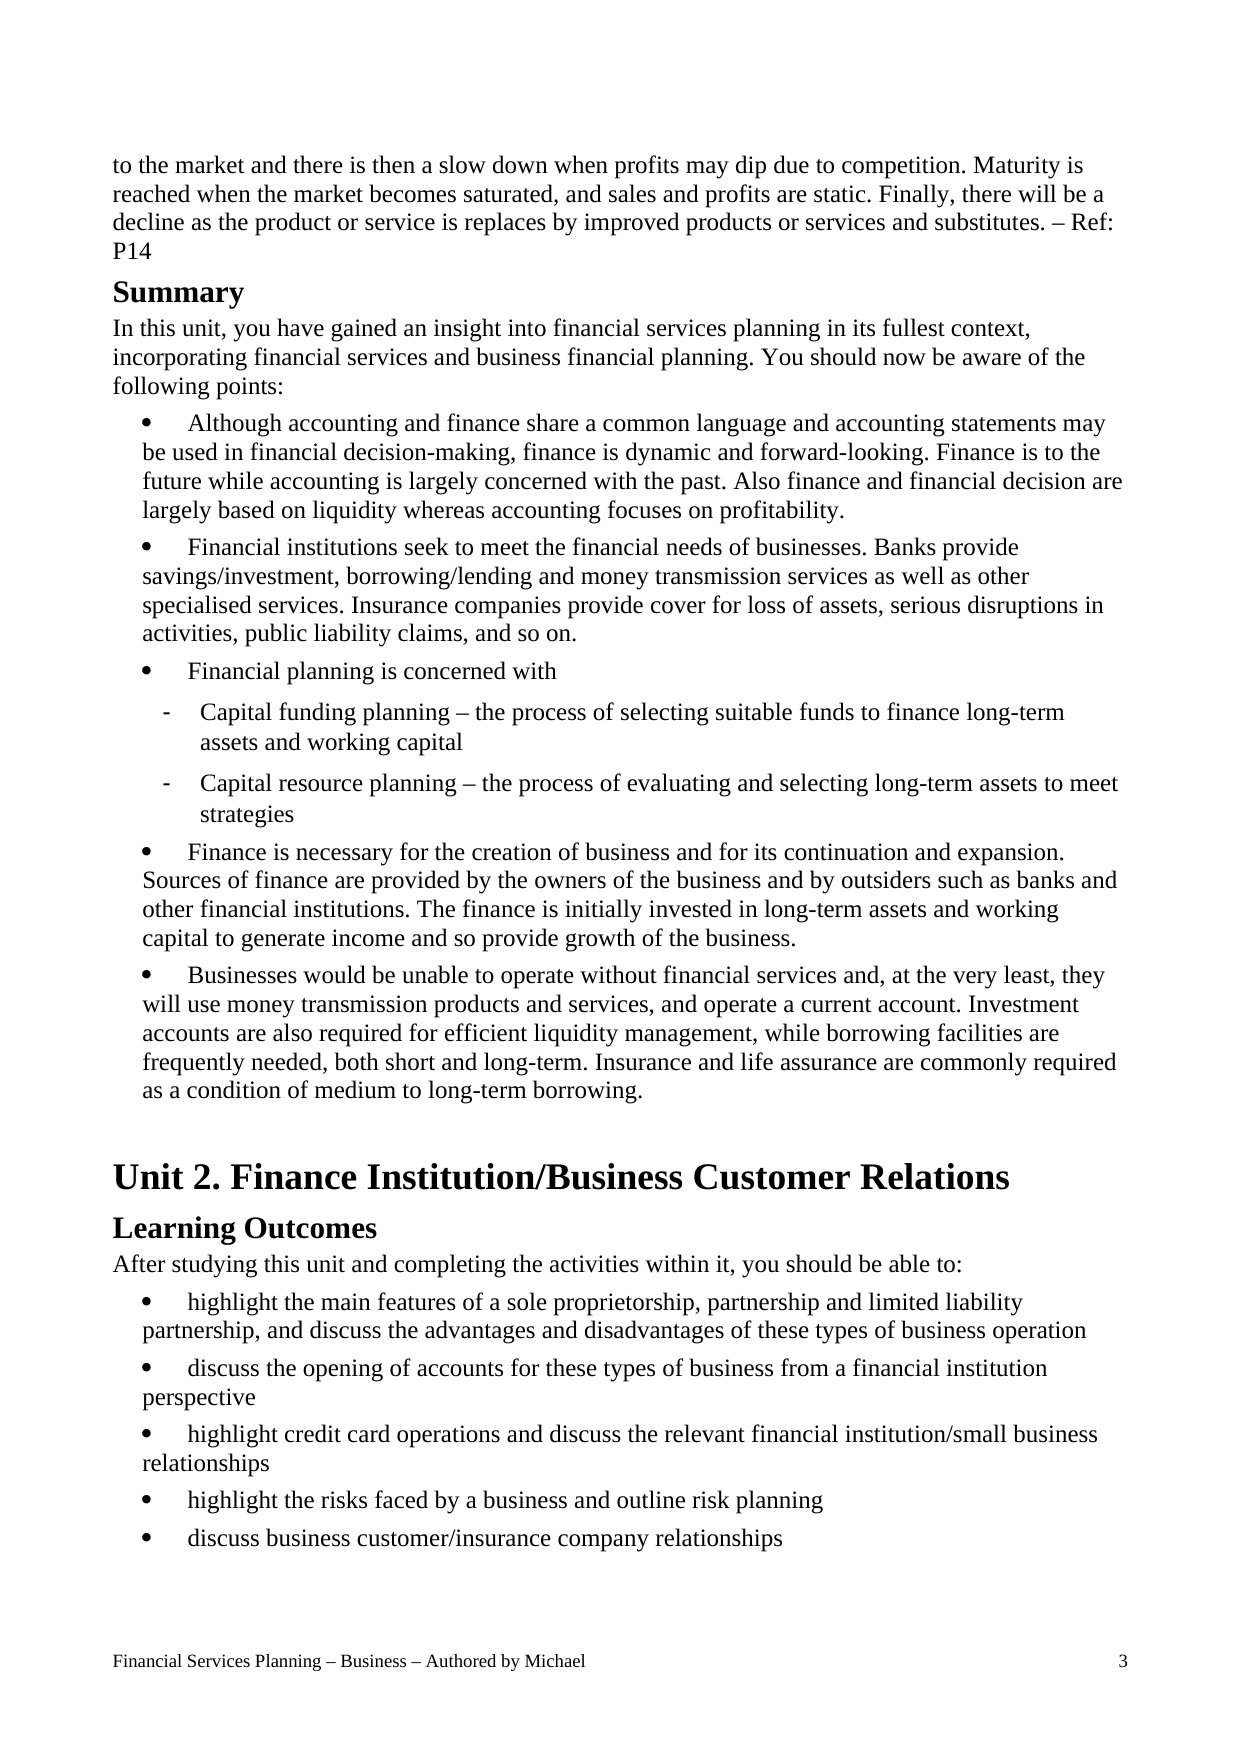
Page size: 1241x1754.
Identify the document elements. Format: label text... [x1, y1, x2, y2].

subtitle Learning Outcomes [112, 1210, 1128, 1246]
list Finance is necessary for the creation of business and for its continuation and expansion. Sources of finance are provided by the owners of the business and by outsiders such as banks and other financial institutions. The finance is initially invested in long-term assets and working capital to generate income and so provide growth of the business. [142, 837, 1128, 952]
list Capital funding planning – the process of selecting suitable funds to finance long-term assets and working capital [162, 693, 1128, 756]
list highlight the main features of a sole proprietorship, partnership and limited liability partnership, and discuss the advantages and disadvantages of these types of business operation [142, 1287, 1128, 1344]
list Although accounting and finance share a common language and accounting statements may be used in financial decision-making, finance is dynamic and forward-looking. Finance is to the future while accounting is largely concerned with the past. Also finance and financial decision are largely based on liquidity whereas accounting focuses on profitability. [142, 408, 1128, 523]
list Financial planning is concerned with [142, 656, 1128, 685]
subtitle Unit 2. Finance Institution/Business Customer Relations [112, 1154, 1128, 1197]
text In this unit, you have gained an insight into financial services planning in its fullest context, incorporating financial services and business financial planning. You should now be aware of the following points: [112, 313, 1128, 400]
subtitle Summary [112, 274, 1128, 310]
list Capital resource planning – the process of evaluating and selecting long-term assets to meet strategies [162, 765, 1128, 828]
list highlight the risks faced by a business and outline risk planning [142, 1486, 1128, 1514]
list discuss business customer/insurance company relationships [142, 1523, 1128, 1552]
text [112, 150, 1128, 265]
list Businesses would be unable to operate without financial services and, at the very least, they will use money transmission products and services, and operate a current account. Investment accounts are also required for efficient liquidity management, while borrowing facilities are frequently needed, both short and long-term. Insurance and life assurance are commonly required as a condition of medium to long-term borrowing. [142, 960, 1128, 1104]
text After studying this unit and completing the activities within it, you should be able to: [112, 1249, 1128, 1278]
list discuss the opening of accounts for these types of business from a financial institution perspective [142, 1353, 1128, 1411]
list highlight credit card operations and discuss the relevant financial institution/small business relationships [142, 1419, 1128, 1477]
list Financial institutions seek to meet the financial needs of businesses. Banks provide savings/investment, borrowing/lending and money transmission services as well as other specialised services. Insurance companies provide cover for loss of assets, serious disruptions in activities, public liability claims, and so on. [142, 532, 1128, 647]
